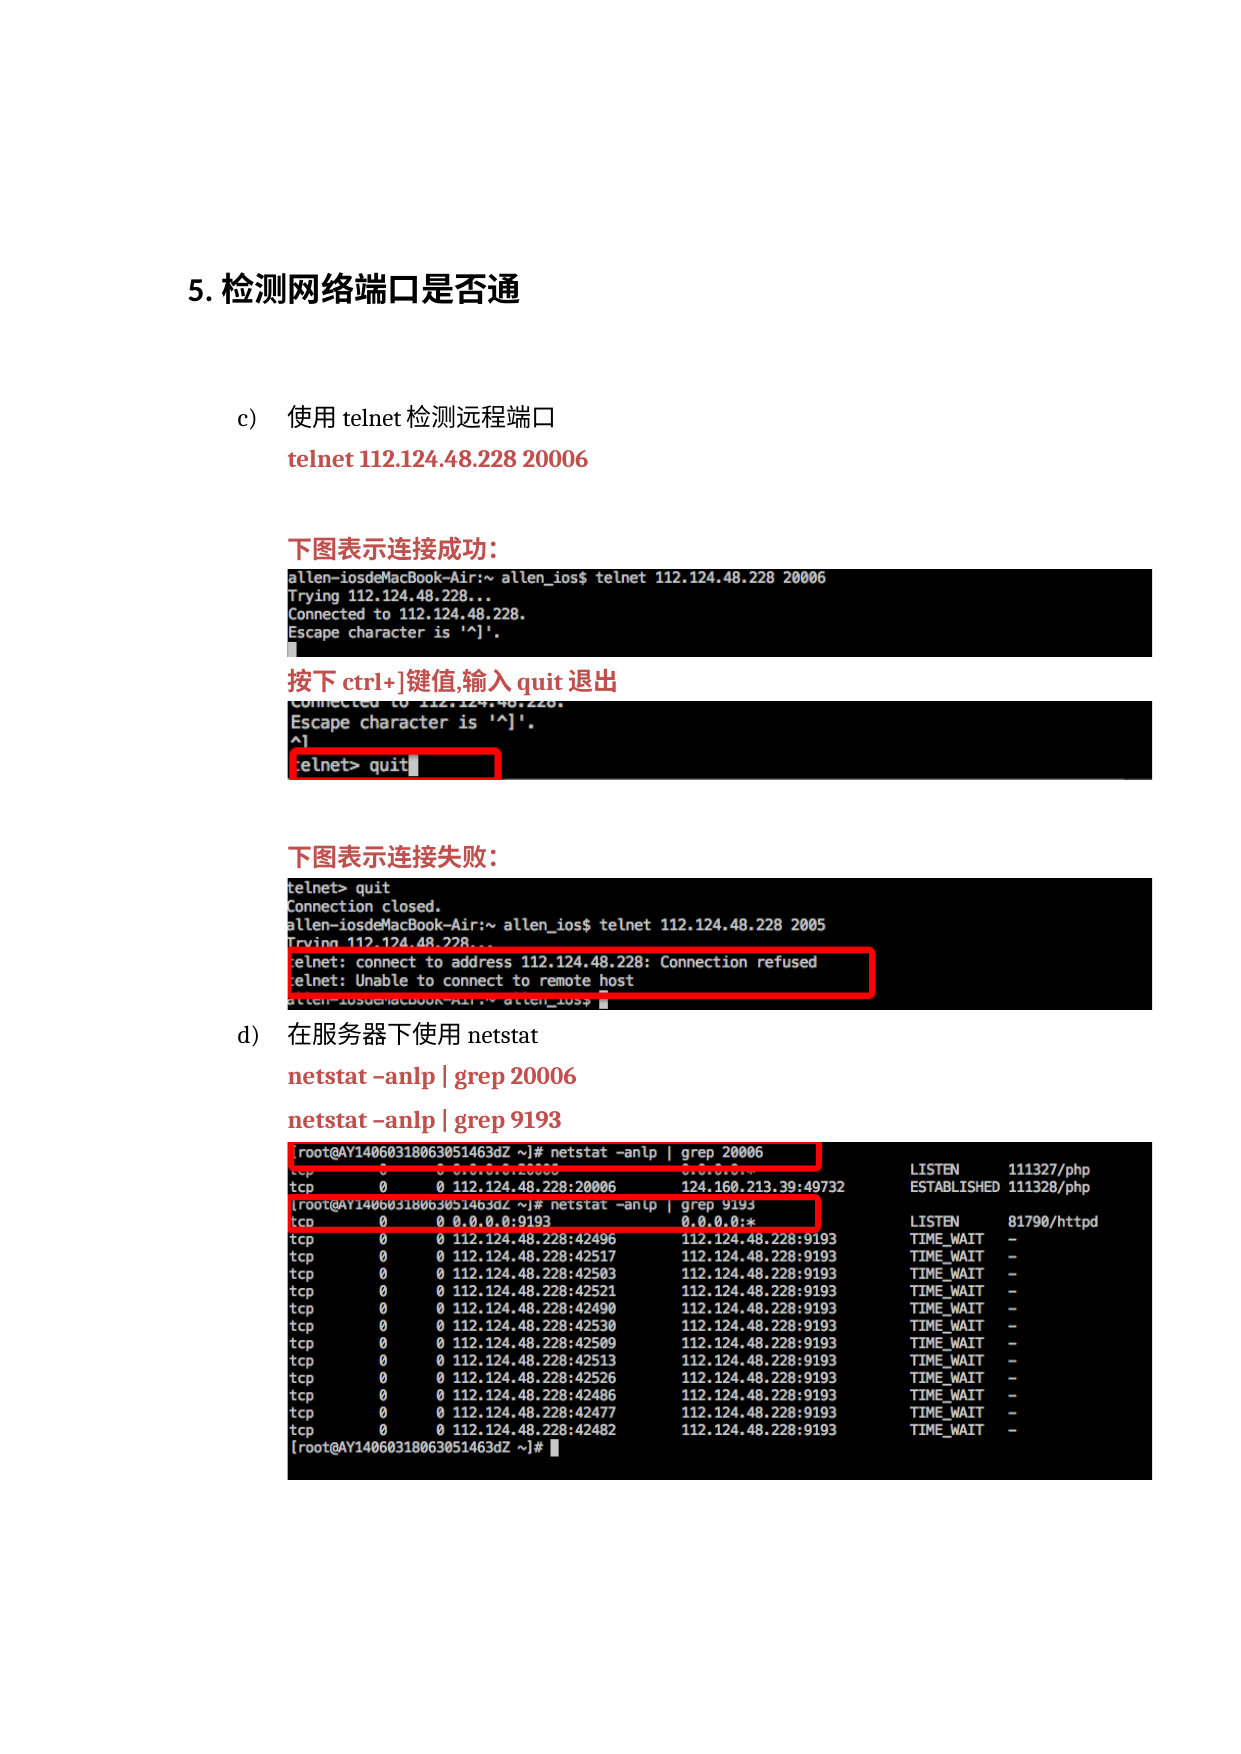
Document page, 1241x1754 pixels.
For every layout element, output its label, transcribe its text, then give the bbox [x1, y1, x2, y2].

list netstat –anlp | grep 20006 [287, 1054, 1053, 1098]
picture [287, 701, 1153, 780]
subtitle 5. 检测网络端口是否通 [187, 243, 1053, 331]
list 下图表示连接失败： [287, 834, 1053, 878]
list 使用telnet检测远程端口 [237, 393, 1053, 437]
list 下图表示连接成功： [287, 526, 1053, 569]
list 在服务器下使用netstat [237, 1010, 1053, 1054]
list netstat –anlp | grep 9193 [287, 1098, 1053, 1142]
picture [287, 1142, 1153, 1480]
picture [287, 569, 1153, 657]
list 按下ctrl+]键值,输入quit退出 [287, 658, 1053, 701]
list telnet 112.124.48.228 20006 [287, 437, 1053, 482]
picture [287, 878, 1153, 1010]
